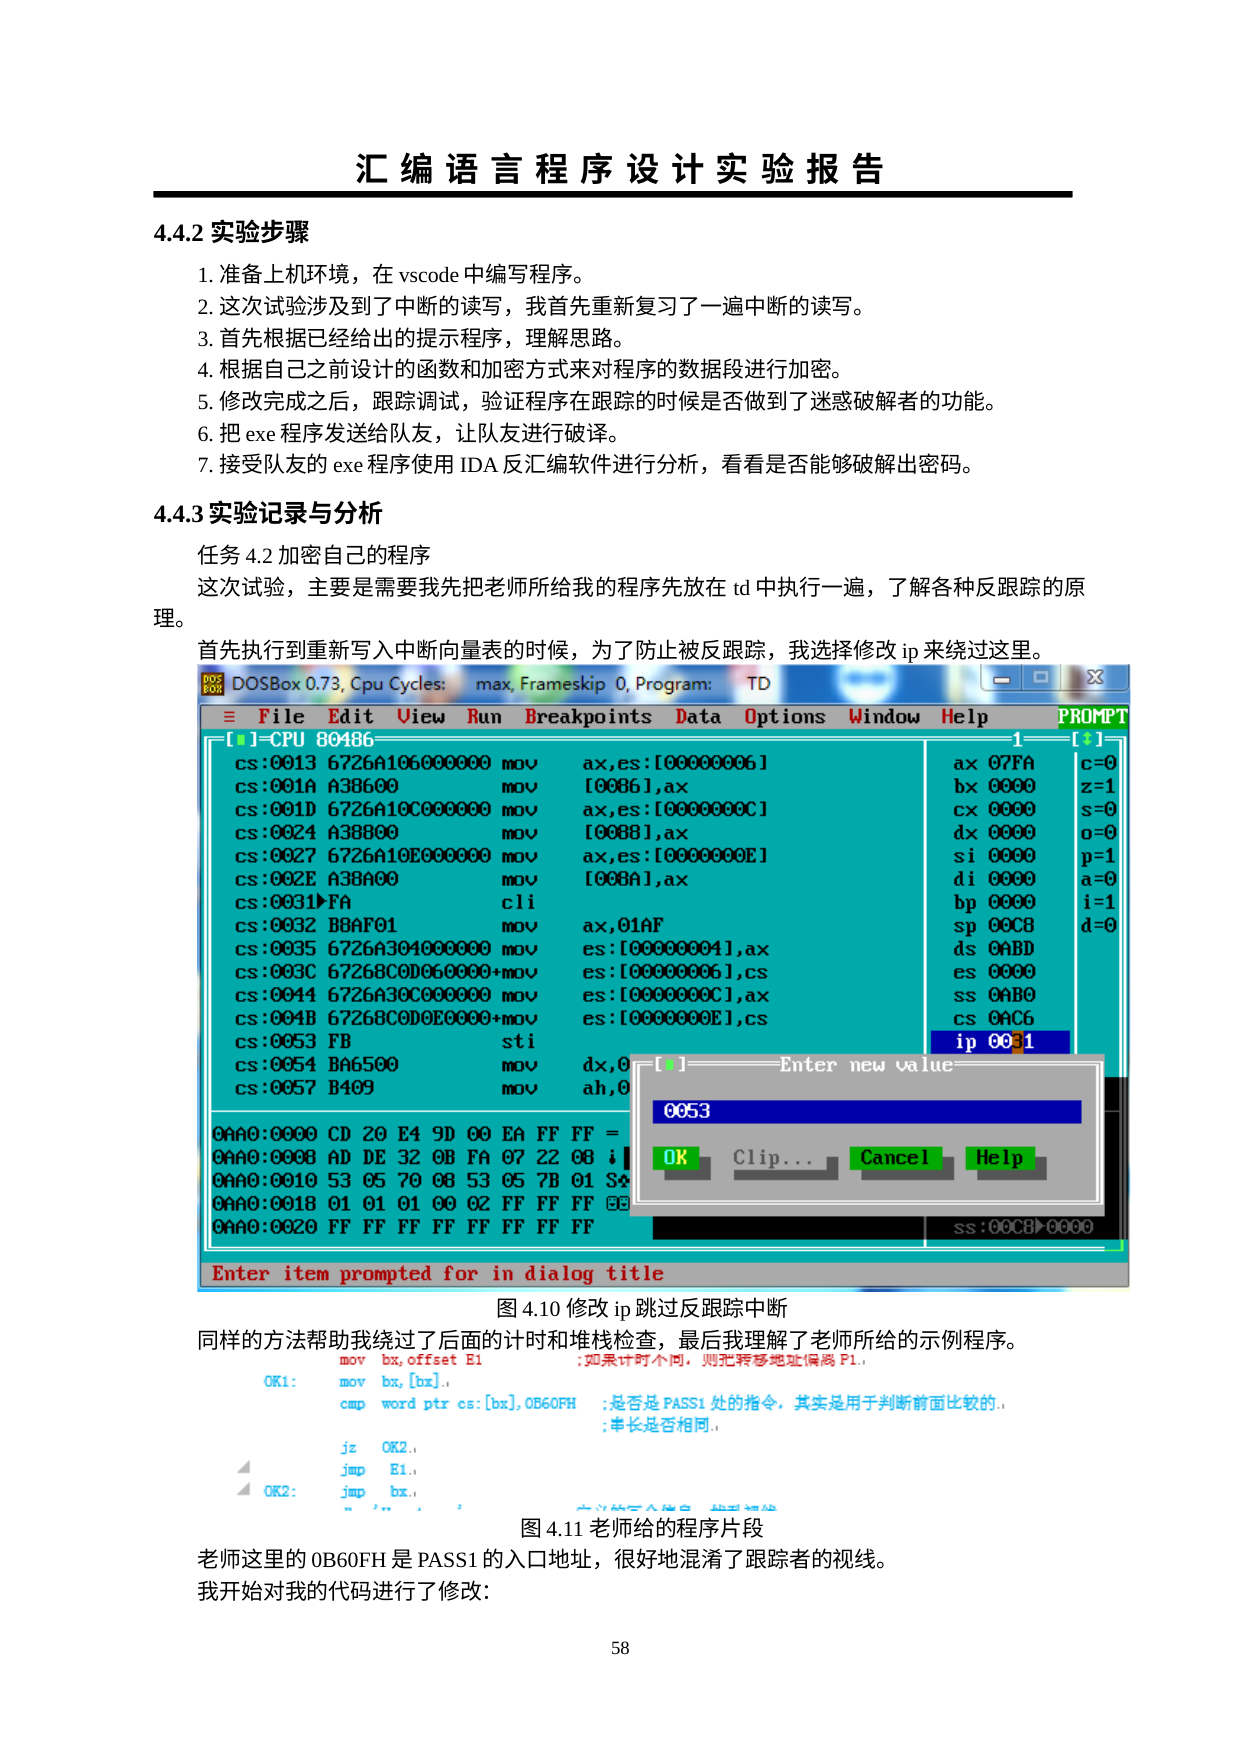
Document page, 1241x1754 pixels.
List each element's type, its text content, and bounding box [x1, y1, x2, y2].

text 图4.10 修改ip跳过反跟踪中断 [153, 1291, 1087, 1323]
picture [236, 1354, 1048, 1511]
text 同样的方法帮助我绕过了后面的计时和堆栈检查，最后我理解了老师所给的示例程序。 [153, 1323, 1087, 1354]
text 2. 这次试验涉及到了中断的读写，我首先重新复习了一遍中断的读写。 [153, 289, 1087, 321]
text 任务4.2 加密自己的程序 [153, 538, 1087, 570]
subtitle 4.4.2 实验步骤 [153, 213, 1087, 249]
text 图4.11 老师给的程序片段 [153, 1511, 1087, 1542]
subtitle 4.4.3实验记录与分析 [153, 493, 1087, 530]
picture [197, 664, 1131, 1292]
text 7. 接受队友的exe程序使用IDA反汇编软件进行分析，看看是否能够破解出密码。 [153, 447, 1087, 479]
text 我开始对我的代码进行了修改： [153, 1574, 1087, 1606]
text 3. 首先根据已经给出的提示程序，理解思路。 [153, 321, 1087, 352]
text 首先执行到重新写入中断向量表的时候，为了防止被反跟踪，我选择修改ip来绕过这里。 [153, 633, 1087, 665]
text 1. 准备上机环境，在vscode中编写程序。 [153, 257, 1087, 289]
text 4. 根据自己之前设计的函数和加密方式来对程序的数据段进行加密。 [153, 352, 1087, 384]
text 6. 把exe程序发送给队友，让队友进行破译。 [153, 416, 1087, 447]
text 这次试验，主要是需要我先把老师所给我的程序先放在td中执行一遍，了解各种反跟踪的原理。 [153, 570, 1087, 633]
text 老师这里的0B60FH是PASS1的入口地址，很好地混淆了跟踪者的视线。 [153, 1542, 1087, 1574]
text 5. 修改完成之后，跟踪调试，验证程序在跟踪的时候是否做到了迷惑破解者的功能。 [153, 384, 1087, 416]
